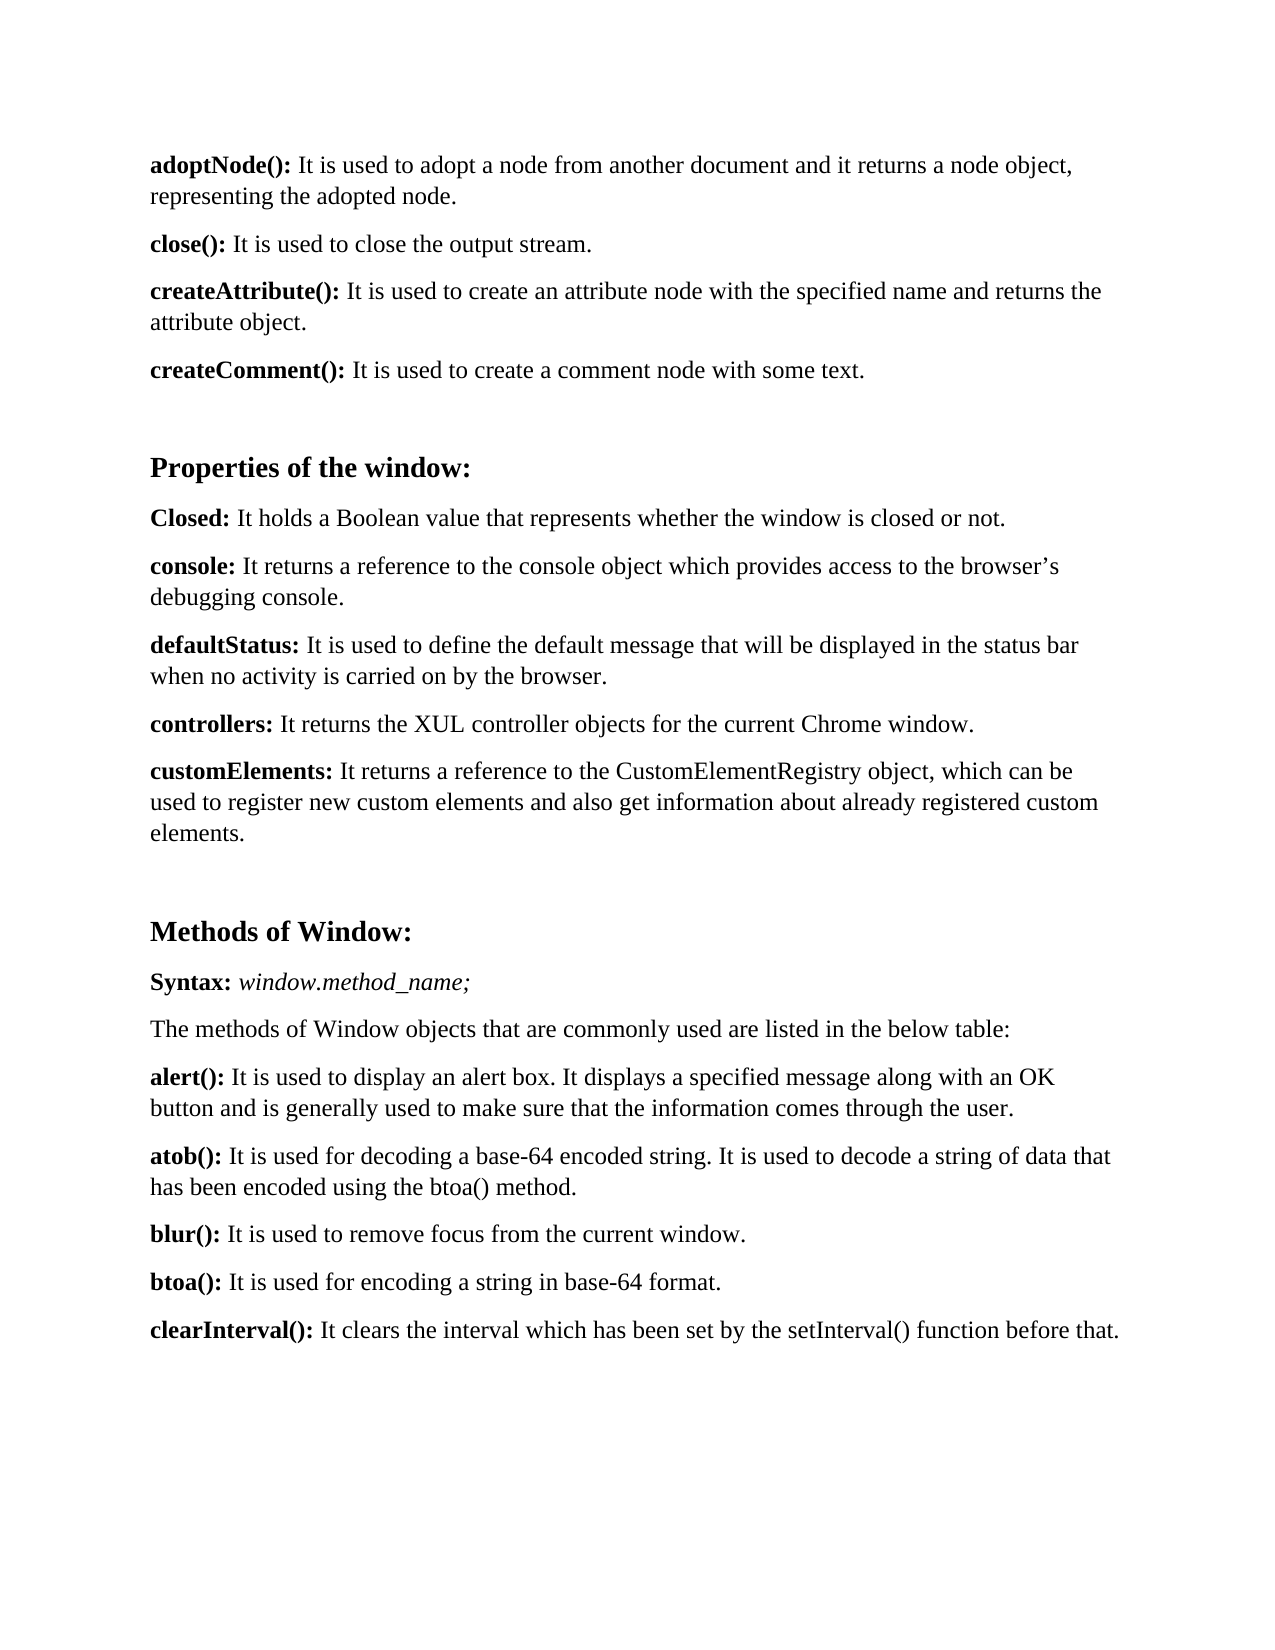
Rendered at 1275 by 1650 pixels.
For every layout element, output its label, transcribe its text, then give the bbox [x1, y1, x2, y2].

text controllers: It returns the XUL controller objects for the current Chrome window. [150, 709, 1125, 737]
text alert(): It is used to display an alert box. It displays a specified message along with an OK button and is generally used to make sure that the information comes through the user. [150, 1062, 1125, 1122]
text Syntax: window.method_name; [150, 967, 1125, 995]
text The methods of Window objects that are commonly used are listed in the below table: [150, 1014, 1125, 1043]
text createAttribute(): It is used to create an attribute node with the specified name and returns the attribute object. [150, 276, 1125, 336]
text btoa(): It is used for encoding a string in base-64 format. [150, 1267, 1125, 1296]
text Properties of the window: [150, 451, 1125, 484]
text Closed: It holds a Boolean value that represents whether the window is closed or not. [150, 503, 1125, 532]
text blur(): It is used to remove focus from the current window. [150, 1219, 1125, 1248]
text defaultStatus: It is used to define the default message that will be displayed in the status bar when no activity is carried on by the browser. [150, 630, 1125, 690]
text Methods of Window: [150, 914, 1125, 947]
text close(): It is used to close the output stream. [150, 229, 1125, 257]
text atob(): It is used for decoding a base-64 encoded string. It is used to decode a string of data that has been encoded using the btoa() method. [150, 1141, 1125, 1201]
text adoptNode(): It is used to adopt a node from another document and it returns a node object, representing the adopted node. [150, 150, 1125, 210]
text clearInterval(): It clears the interval which has been set by the setInterval() function before that. [150, 1315, 1125, 1344]
text createComment(): It is used to create a comment node with some text. [150, 355, 1125, 384]
text customElements: It returns a reference to the CustomElementRegistry object, which can be used to register new custom elements and also get information about already registered custom elements. [150, 756, 1125, 847]
text console: It returns a reference to the console object which provides access to the browser’s debugging console. [150, 551, 1125, 611]
